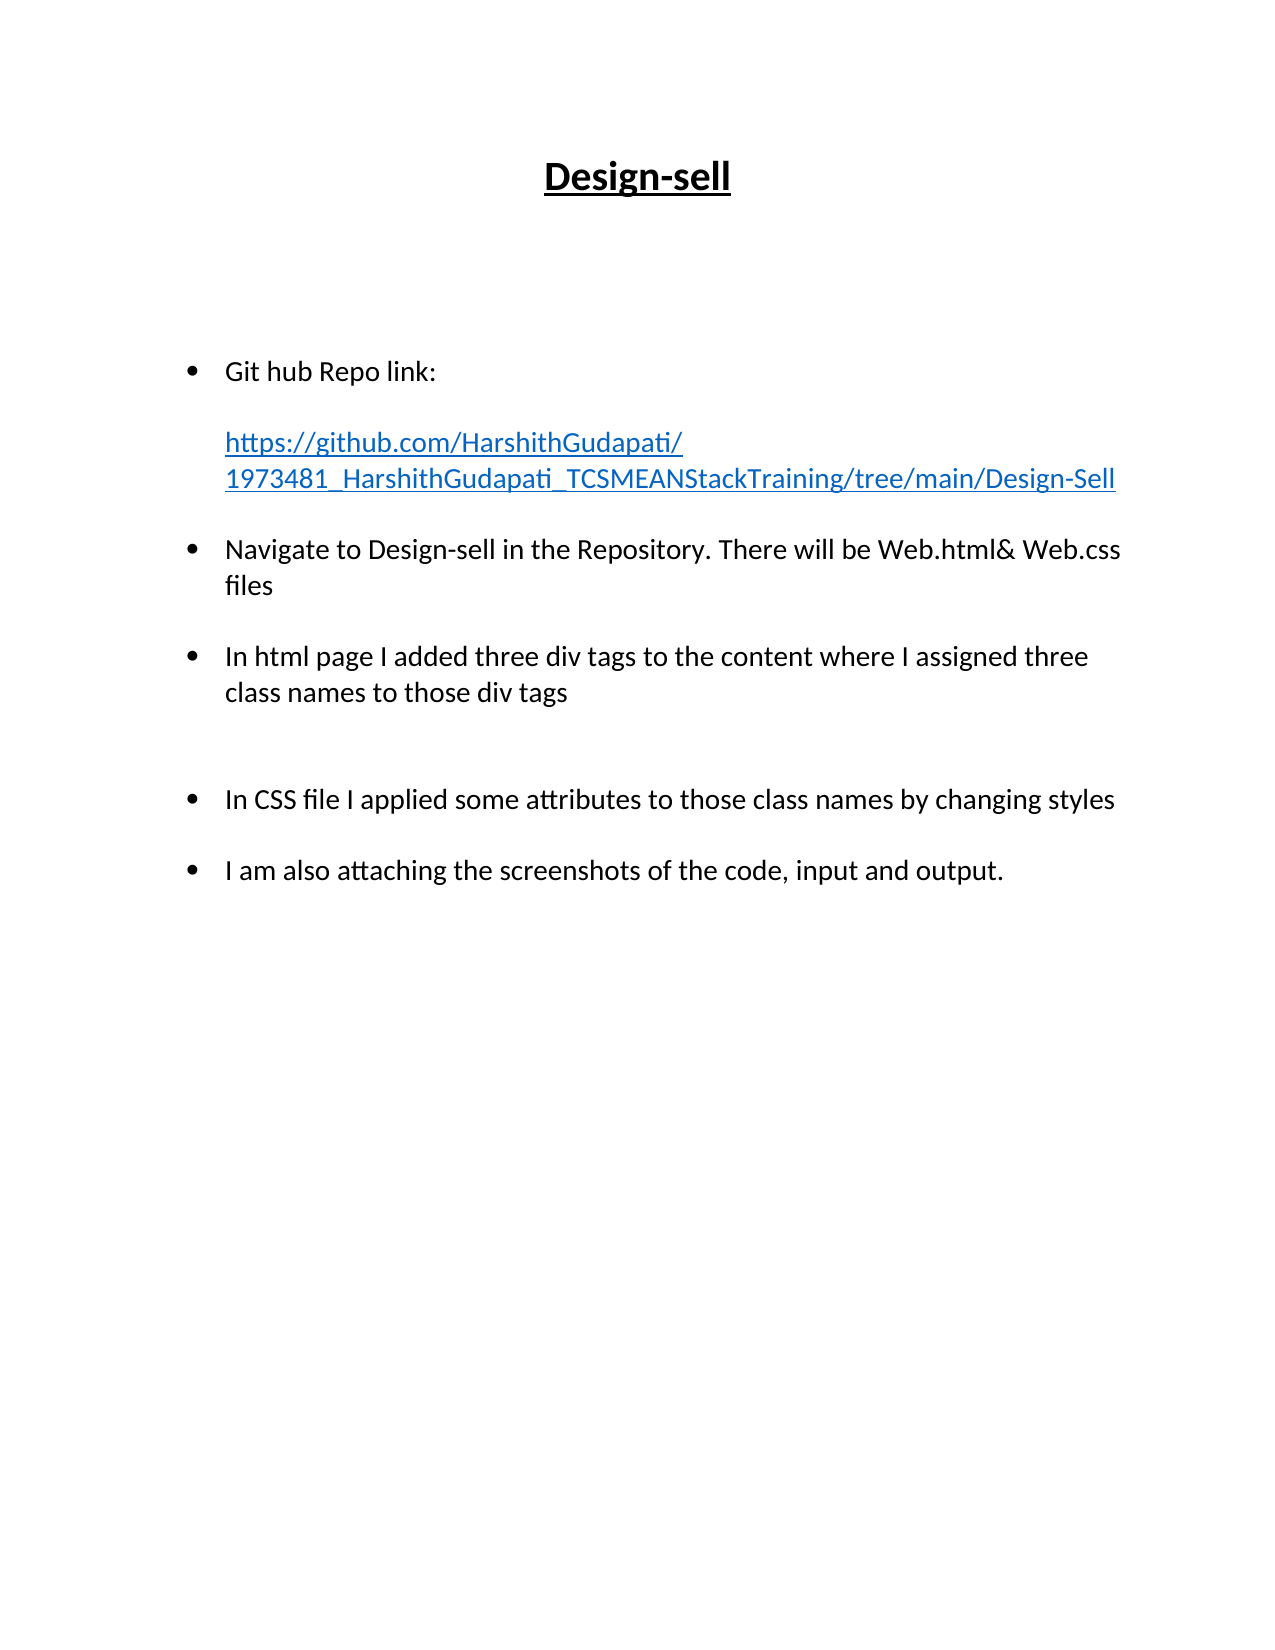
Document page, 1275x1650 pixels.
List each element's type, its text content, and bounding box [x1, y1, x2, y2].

list In CSS file I applied some attributes to those class names by changing styles [187, 781, 1125, 816]
list Navigate to Design-sell in the Repository. There will be Web.html& Web.css files [187, 531, 1125, 603]
text Design-sell [150, 150, 1125, 201]
list I am also attaching the screenshots of the code, input and output. [187, 852, 1125, 888]
list Git hub Repo link: [187, 353, 1125, 389]
list In html page I added three div tags to the content where I assigned three class names to those div tags [187, 638, 1125, 709]
list https://github.com/HarshithGudapati/1973481_HarshithGudapati_TCSMEANStackTraining/tree/main/Design-Sell [225, 424, 1125, 496]
